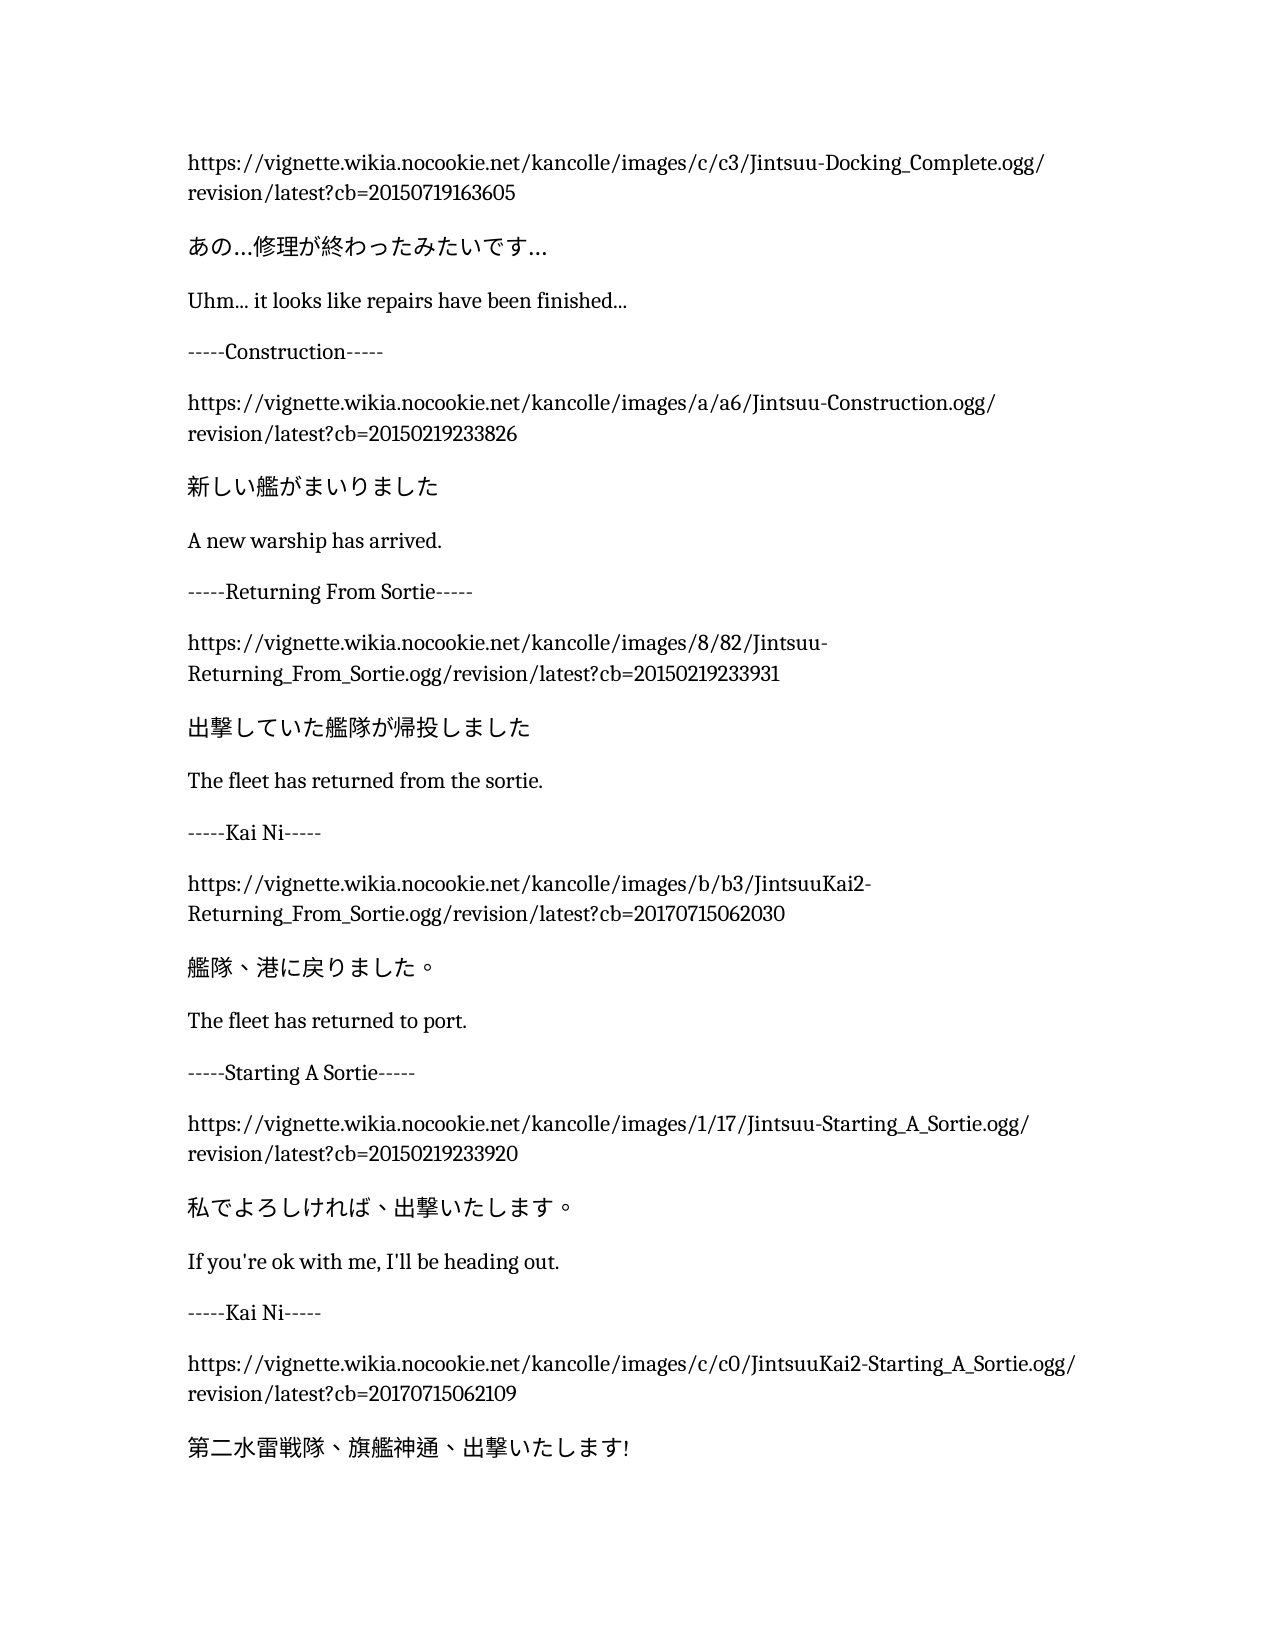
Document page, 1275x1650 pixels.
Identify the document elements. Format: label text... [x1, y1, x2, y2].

text The fleet has returned from the sortie. [187, 768, 1087, 794]
text https://vignette.wikia.nocookie.net/kancolle/images/c/c3/Jintsuu-Docking_Complete.ogg/revision/latest?cb=20150719163605 [187, 150, 1087, 207]
text https://vignette.wikia.nocookie.net/kancolle/images/a/a6/Jintsuu-Construction.ogg/revision/latest?cb=20150219233826 [187, 390, 1087, 447]
text 艦隊、港に戻りました。 [187, 952, 1087, 983]
text https://vignette.wikia.nocookie.net/kancolle/images/c/c0/JintsuuKai2-Starting_A_Sortie.ogg/revision/latest?cb=20170715062109 [187, 1351, 1087, 1407]
text 新しい艦がまいりました [187, 471, 1087, 503]
text -----Kai Ni----- [187, 819, 1087, 846]
text The fleet has returned to port. [187, 1008, 1087, 1035]
text https://vignette.wikia.nocookie.net/kancolle/images/b/b3/JintsuuKai2-Returning_From_Sortie.ogg/revision/latest?cb=20170715062030 [187, 870, 1087, 927]
text -----Starting A Sortie----- [187, 1059, 1087, 1086]
text -----Returning From Sortie----- [187, 579, 1087, 606]
text 出撃していた艦隊が帰投しました [187, 711, 1087, 743]
text Uhm... it looks like repairs have been finished... [187, 288, 1087, 314]
text https://vignette.wikia.nocookie.net/kancolle/images/1/17/Jintsuu-Starting_A_Sortie.ogg/revision/latest?cb=20150219233920 [187, 1110, 1087, 1167]
text A new warship has arrived. [187, 528, 1087, 554]
text https://vignette.wikia.nocookie.net/kancolle/images/8/82/Jintsuu-Returning_From_Sortie.ogg/revision/latest?cb=20150219233931 [187, 630, 1087, 687]
text あの…修理が終わったみたいです… [187, 231, 1087, 262]
text 私でよろしければ、出撃いたします。 [187, 1192, 1087, 1223]
text -----Construction----- [187, 339, 1087, 365]
text If you're ok with me, I'll be heading out. [187, 1248, 1087, 1275]
text -----Kai Ni----- [187, 1299, 1087, 1326]
text 第二水雷戦隊、旗艦神通、出撃いたします! [187, 1432, 1087, 1463]
